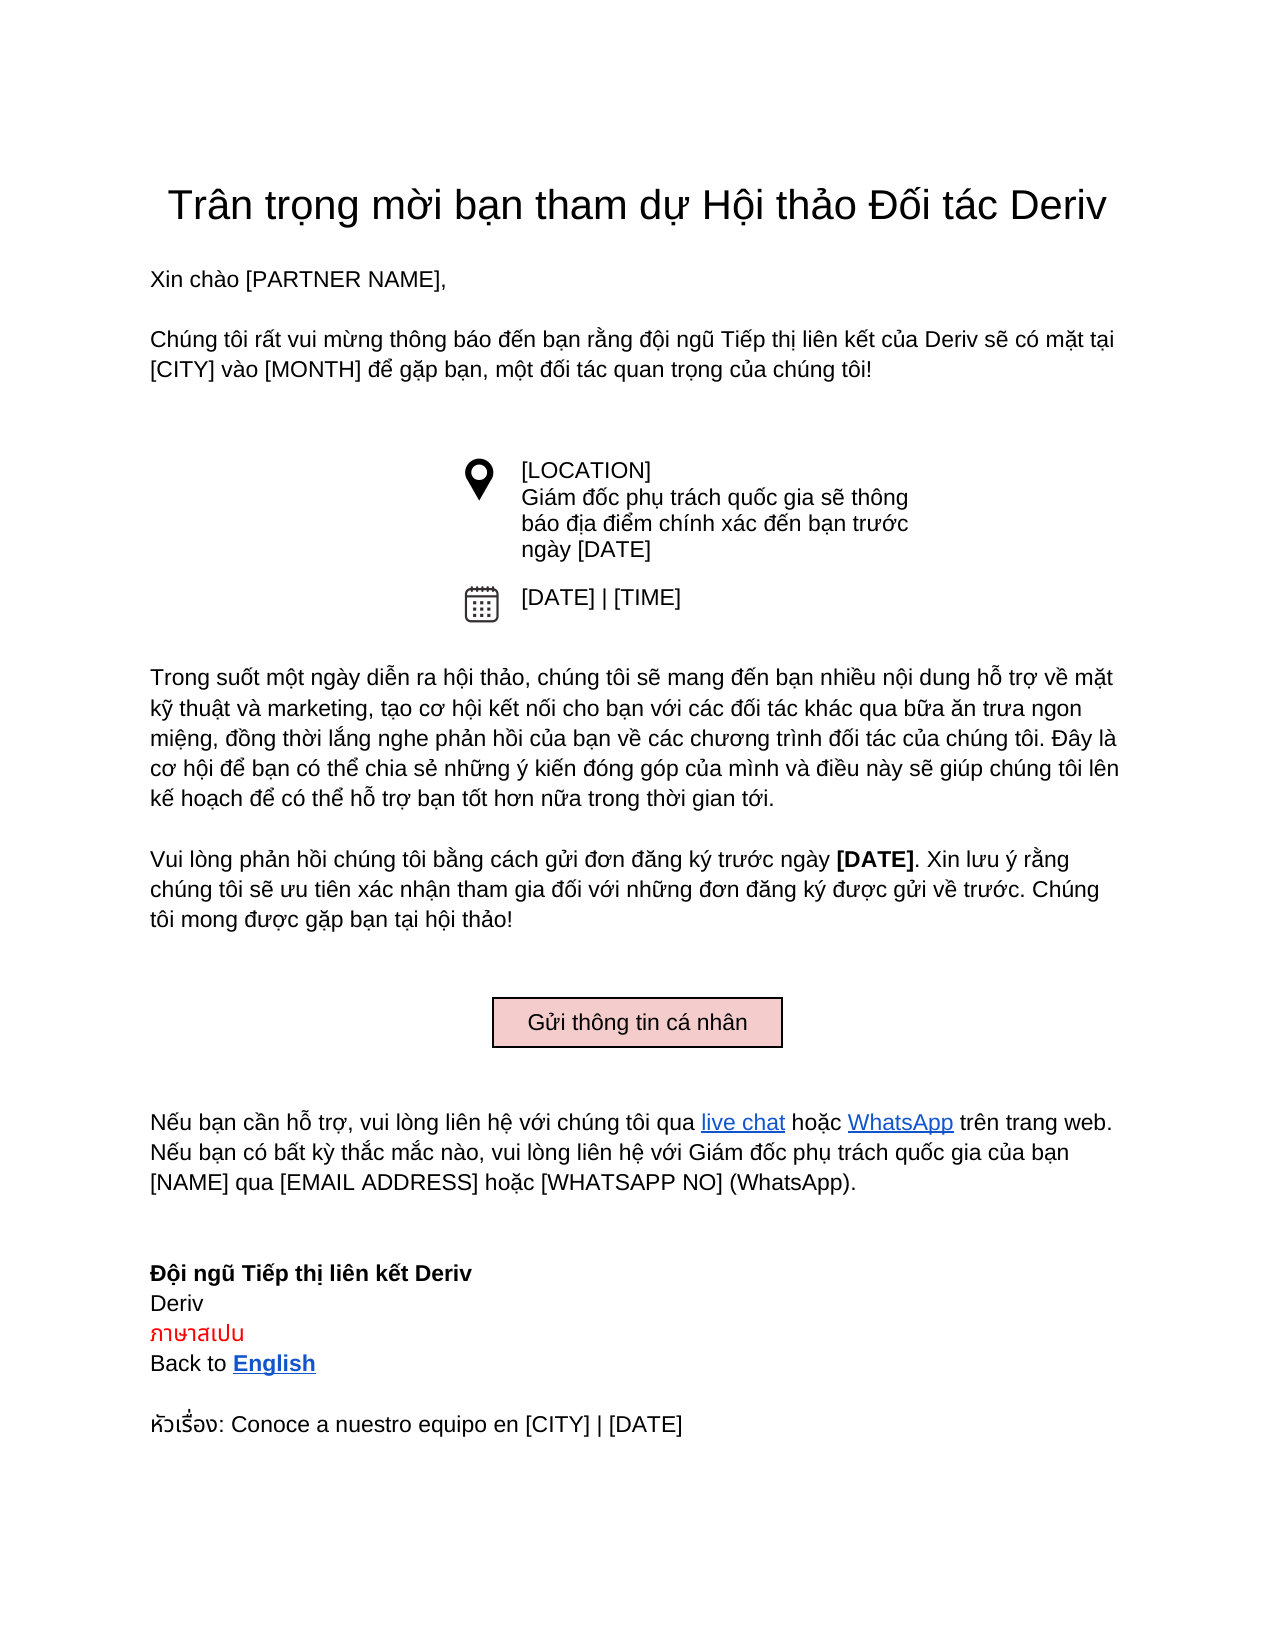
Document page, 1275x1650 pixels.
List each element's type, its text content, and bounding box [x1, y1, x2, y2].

table_cell [436, 573, 511, 634]
text ภาษาสเปน [150, 1320, 1125, 1346]
text Vui lòng phản hồi chúng tôi bằng cách gửi đơn đăng ký trước ngày [DATE]. Xin lưu ý rằng chúng tôi sẽ ưu tiên xác nhận tham gia đối với những đơn đăng ký được gửi về trước. Chúng tôi mong được gặp bạn tại hội thảo! [150, 846, 1125, 993]
table_header Gửi thông tin cá nhân [494, 999, 781, 1046]
picture [458, 457, 501, 502]
table_header [436, 447, 511, 573]
table_cell [DATE] | [TIME] [511, 573, 922, 634]
text Xin chào [PARTNER NAME], [150, 266, 1125, 292]
text Nếu bạn cần hỗ trợ, vui lòng liên hệ với chúng tôi qua live chat hoặc WhatsApp trên trang web. Nếu bạn có bất kỳ thắc mắc nào, vui lòng liên hệ với Giám đốc phụ trách quốc gia của bạn [NAME] qua [EMAIL ADDRESS] hoặc [WHATSAPP NO] (WhatsApp). [150, 1108, 1125, 1195]
picture [462, 583, 501, 624]
text Trân trọng mời bạn tham dự Hội thảo Đối tác Deriv [150, 180, 1125, 228]
text หัวเรื่อง: Conoce a nuestro equipo en [CITY] | [DATE] [150, 1411, 1125, 1437]
text Trong suốt một ngày diễn ra hội thảo, chúng tôi sẽ mang đến bạn nhiều nội dung hỗ trợ về mặt kỹ thuật và marketing, tạo cơ hội kết nối cho bạn với các đối tác khác qua bữa ăn trưa ngon miệng, đồng thời lắng nghe phản hồi của bạn về các chương trình đối tác của chúng tôi. Đây là cơ hội để bạn có thể chia sẻ những ý kiến đóng góp của mình và điều này sẽ giúp chúng tôi lên kế hoạch để có thể hỗ trợ bạn tốt hơn nữa trong thời gian tới. [150, 664, 1125, 812]
text Deriv [150, 1290, 1125, 1316]
text Chúng tôi rất vui mừng thông báo đến bạn rằng đội ngũ Tiếp thị liên kết của Deriv sẽ có mặt tại [CITY] vào [MONTH] để gặp bạn, một đối tác quan trọng của chúng tôi! [150, 326, 1125, 382]
text Back to English [150, 1350, 1125, 1376]
table_header [LOCATION] Giám đốc phụ trách quốc gia sẽ thông báo địa điểm chính xác đến bạn trước ngày [DATE] [511, 447, 922, 573]
text Đội ngũ Tiếp thị liên kết Deriv [150, 1259, 1125, 1286]
